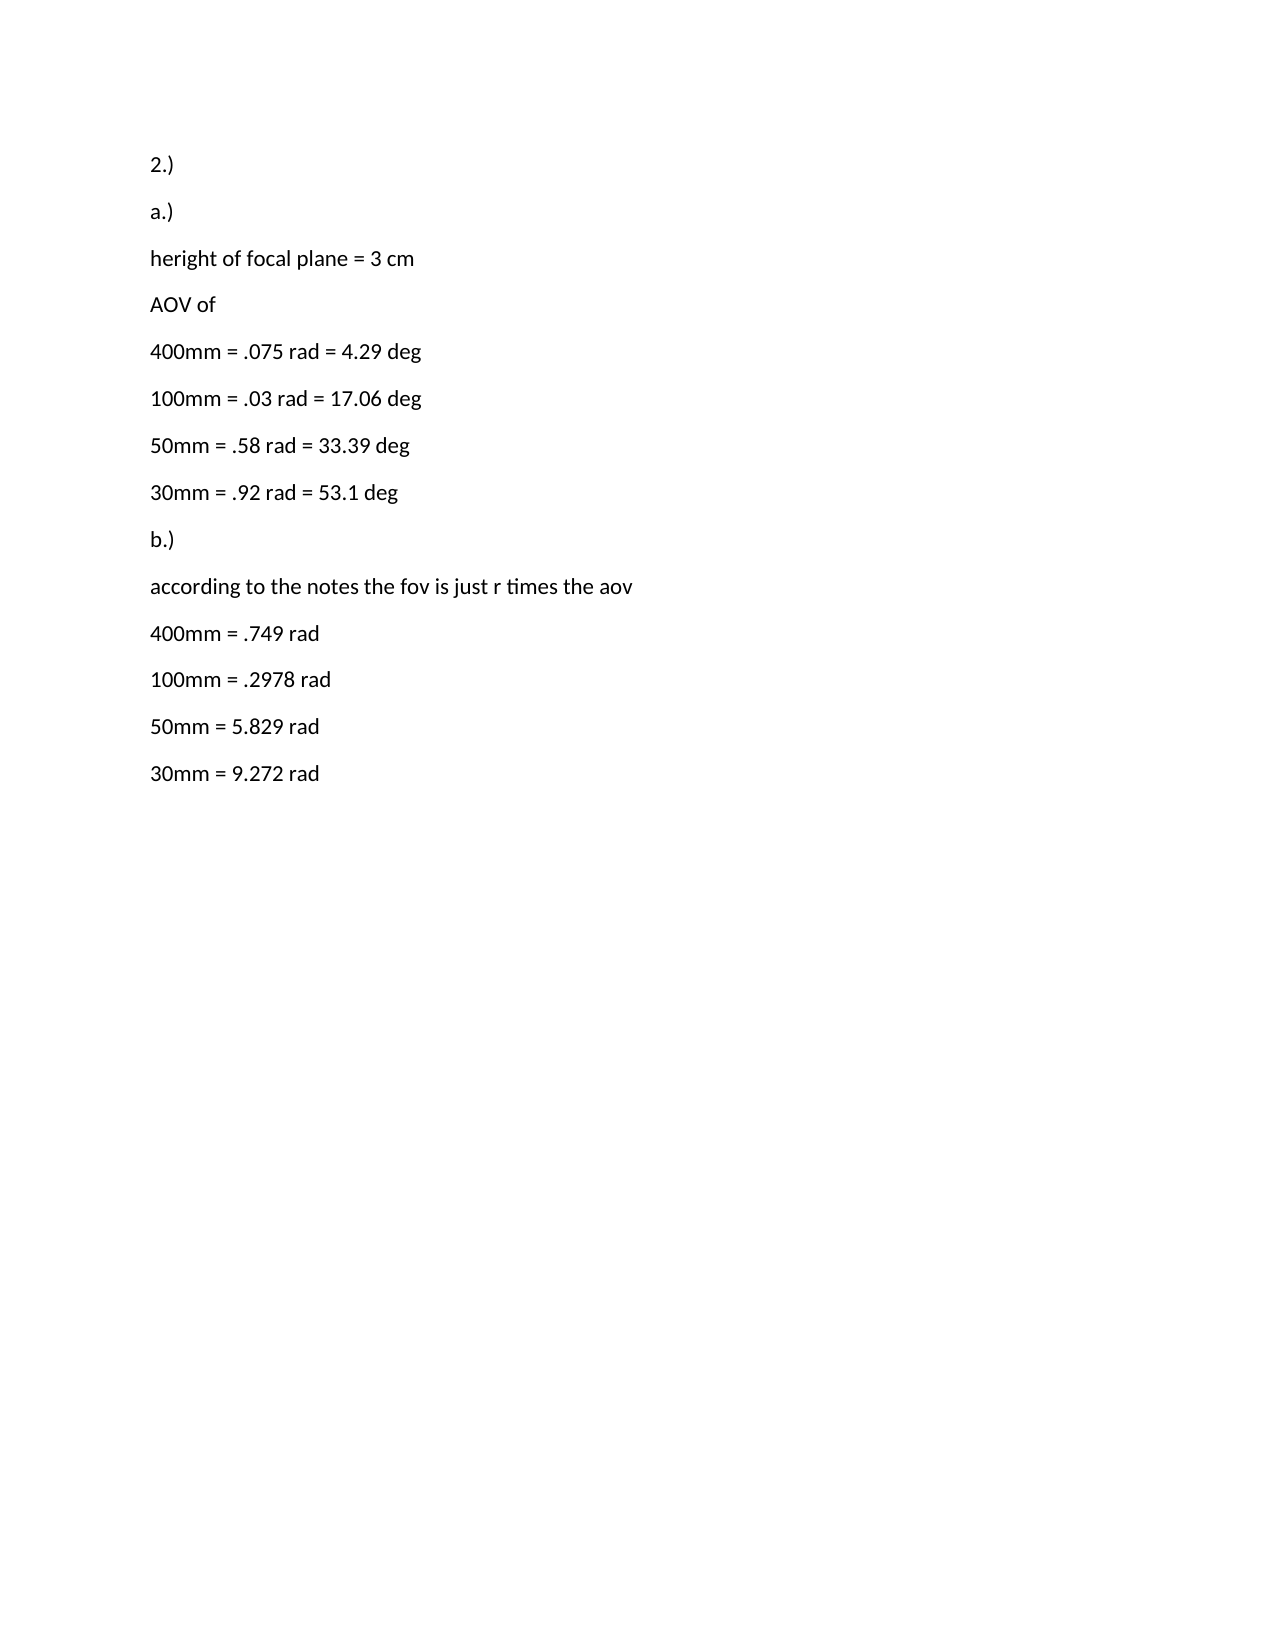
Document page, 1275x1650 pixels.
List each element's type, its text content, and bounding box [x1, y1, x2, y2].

text a.) [150, 197, 1125, 225]
text 100mm = .2978 rad [150, 666, 1125, 694]
text heright of focal plane = 3 cm [150, 244, 1125, 272]
text 30mm = 9.272 rad [150, 759, 1125, 787]
text 400mm = .075 rad = 4.29 deg [150, 337, 1125, 366]
text 400mm = .749 rad [150, 619, 1125, 647]
text according to the notes the fov is just r times the aov [150, 572, 1125, 600]
text 50mm = .58 rad = 33.39 deg [150, 431, 1125, 459]
text 2.) [150, 150, 1125, 178]
text 50mm = 5.829 rad [150, 712, 1125, 741]
text b.) [150, 525, 1125, 553]
text AOV of [150, 291, 1125, 319]
text 100mm = .03 rad = 17.06 deg [150, 384, 1125, 412]
text 30mm = .92 rad = 53.1 deg [150, 478, 1125, 506]
